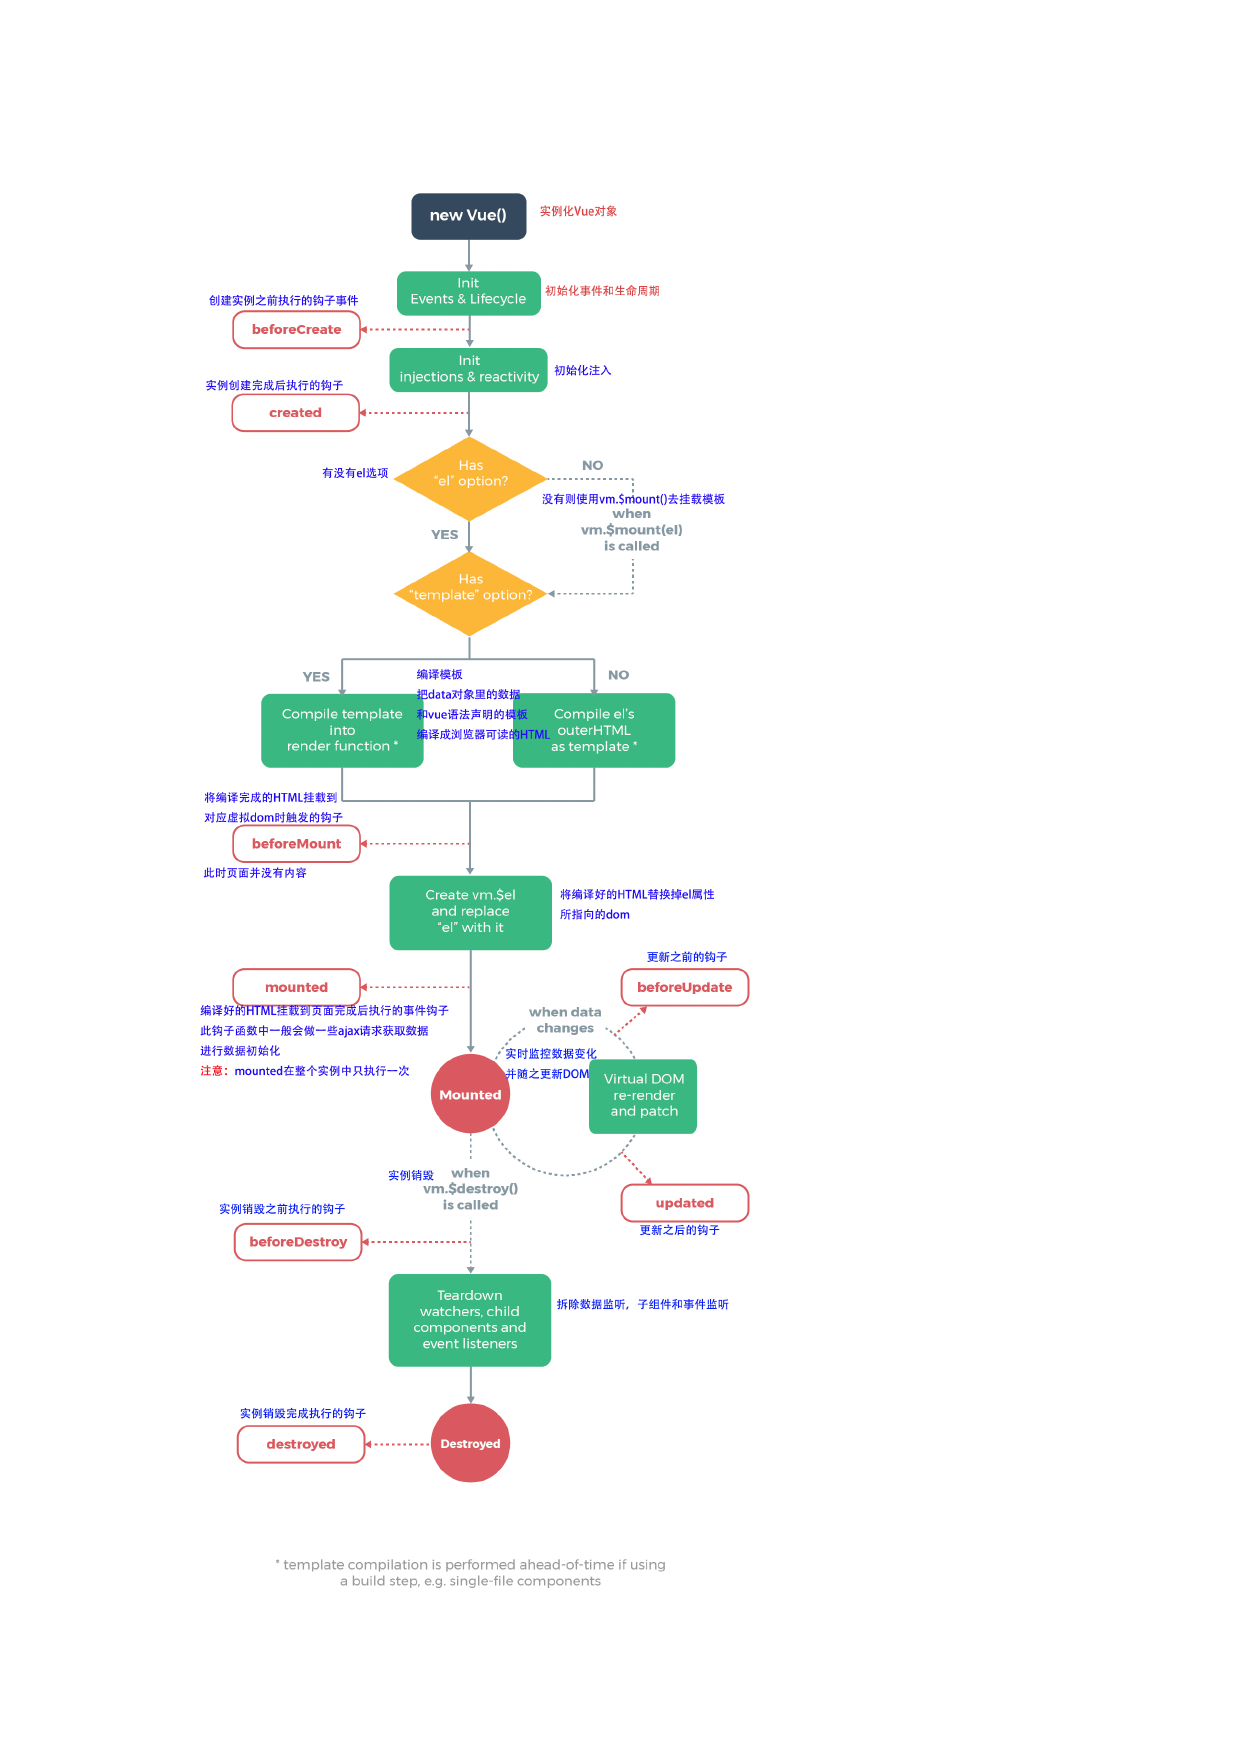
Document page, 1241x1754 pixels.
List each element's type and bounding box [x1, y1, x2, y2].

picture [187, 162, 762, 1592]
